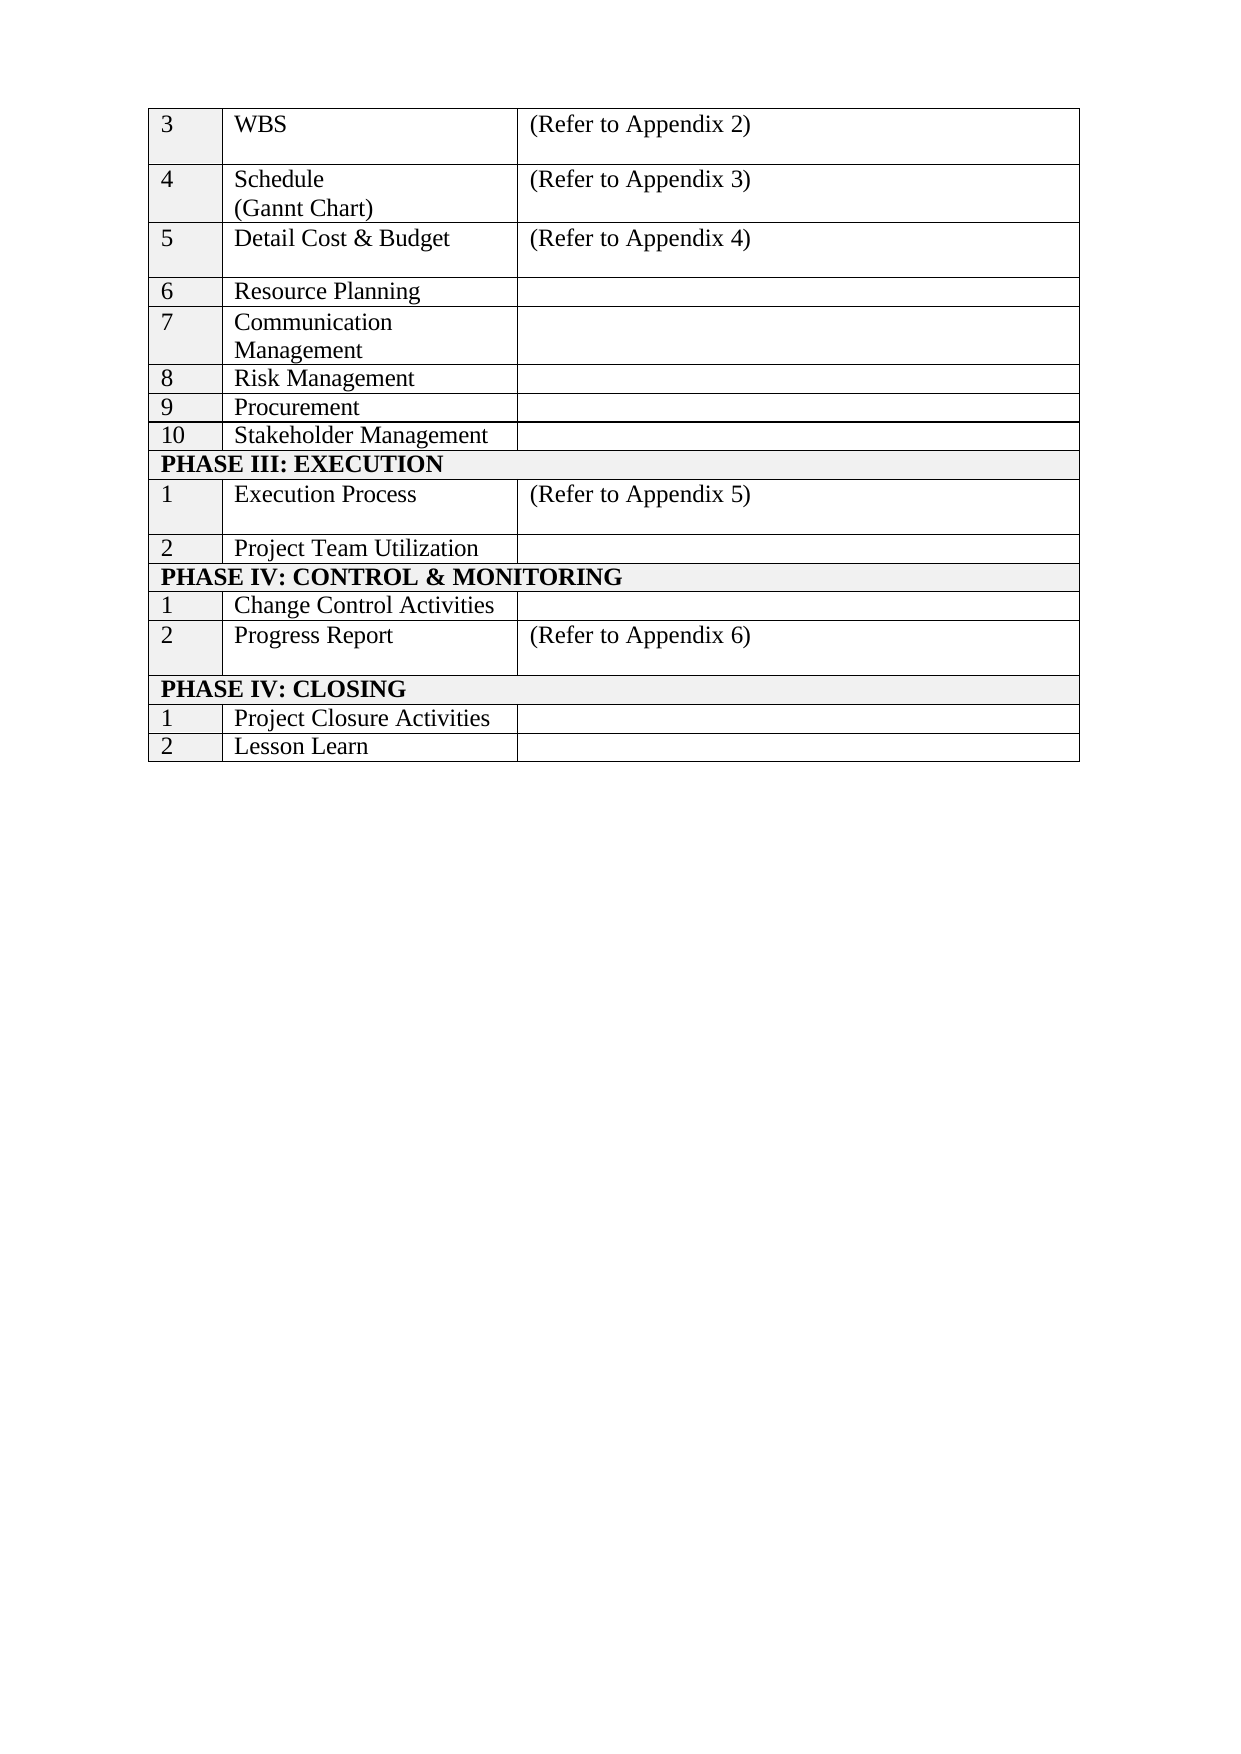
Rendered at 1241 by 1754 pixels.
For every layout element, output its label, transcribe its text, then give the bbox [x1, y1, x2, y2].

table_cell 2 [149, 621, 222, 675]
table_cell [518, 734, 1079, 761]
table_cell Detail Cost & Budget [223, 223, 517, 277]
table_cell 4 [149, 165, 222, 222]
table_cell PHASE IV: CLOSING [149, 676, 1079, 704]
table_cell Project Team Utilization [223, 535, 517, 563]
table_cell Progress Report [223, 621, 517, 675]
table_cell 9 [149, 394, 222, 421]
table_cell [518, 535, 1079, 563]
table_cell Stakeholder Management [223, 423, 517, 450]
table_cell Change Control Activities [223, 592, 517, 620]
table_cell Communication Management [223, 307, 517, 364]
table_cell (Refer to Appendix 5) [518, 480, 1079, 534]
table_cell 2 [149, 734, 222, 761]
table_cell 10 [149, 423, 222, 450]
table_cell Project Closure Activities [223, 705, 517, 732]
table_cell Risk Management [223, 365, 517, 393]
table_cell (Refer to Appendix 4) [518, 223, 1079, 277]
table_cell 5 [149, 223, 222, 277]
table_cell 8 [149, 365, 222, 393]
table_cell [518, 365, 1079, 393]
table_cell [518, 705, 1079, 732]
table_cell PHASE III: EXECUTION [149, 451, 1079, 479]
table_cell Resource Planning [223, 278, 517, 306]
table_cell Procurement [223, 394, 517, 421]
table_cell Lesson Learn [223, 734, 517, 761]
table_cell WBS [223, 109, 517, 163]
table_cell PHASE IV: CONTROL & MONITORING [149, 564, 1079, 591]
table_cell [518, 423, 1079, 450]
table_cell 7 [149, 307, 222, 364]
table_cell 6 [149, 278, 222, 306]
table_cell Execution Process [223, 480, 517, 534]
table_cell 3 [149, 109, 222, 163]
table_cell (Refer to Appendix 2) [518, 109, 1079, 163]
table_cell 1 [149, 592, 222, 620]
table_cell [518, 592, 1079, 620]
table_cell [518, 307, 1079, 364]
table_cell 2 [149, 535, 222, 563]
table_cell [518, 394, 1079, 421]
table_cell 1 [149, 705, 222, 732]
table_cell Schedule (Gannt Chart) [223, 165, 517, 222]
table_cell (Refer to Appendix 3) [518, 165, 1079, 222]
table_cell (Refer to Appendix 6) [518, 621, 1079, 675]
table_cell 1 [149, 480, 222, 534]
table_cell [518, 278, 1079, 306]
